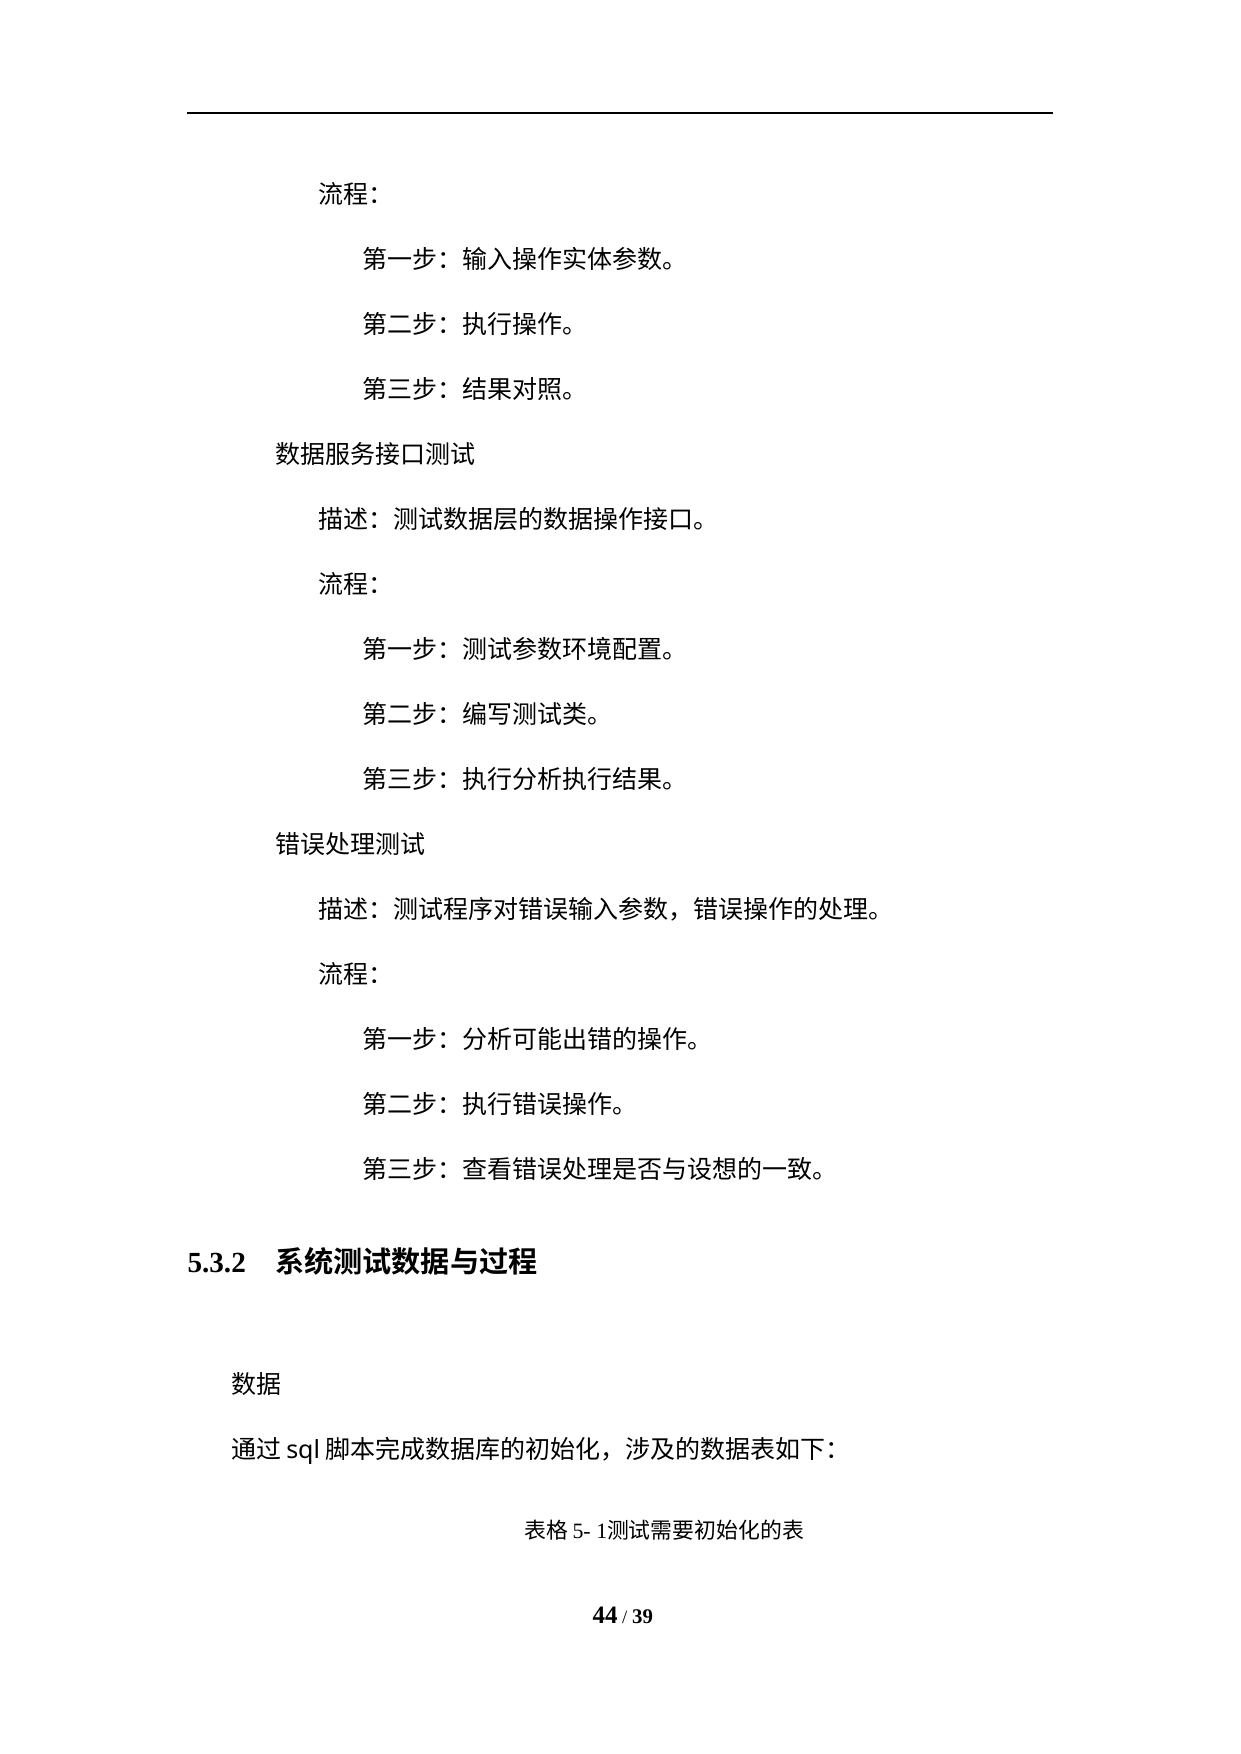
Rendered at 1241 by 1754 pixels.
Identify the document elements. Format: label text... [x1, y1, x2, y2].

text 第三步：查看错误处理是否与设想的一致。 [187, 1135, 1053, 1200]
text 流程： [187, 160, 1053, 225]
text 第一步：测试参数环境配置。 [187, 615, 1053, 680]
text 第二步：编写测试类。 [187, 680, 1053, 745]
text 第三步：执行分析执行结果。 [187, 745, 1053, 810]
text 描述：测试数据层的数据操作接口。 [187, 485, 1053, 550]
text 流程： [187, 550, 1053, 615]
text 错误处理测试 [187, 810, 1053, 875]
text 数据服务接口测试 [187, 420, 1053, 485]
text 第二步：执行错误操作。 [187, 1070, 1053, 1135]
text 第二步：执行操作。 [187, 290, 1053, 355]
text 第三步：结果对照。 [187, 355, 1053, 420]
text 第一步：输入操作实体参数。 [187, 225, 1053, 290]
text 数据 [187, 1350, 1053, 1415]
text 描述：测试程序对错误输入参数，错误操作的处理。 [187, 875, 1053, 940]
subtitle 系统测试数据与过程 [187, 1227, 1053, 1292]
text 通过sql脚本完成数据库的初始化，涉及的数据表如下： [187, 1415, 1053, 1480]
text 流程： [187, 940, 1053, 1005]
text 第一步：分析可能出错的操作。 [187, 1005, 1053, 1070]
text 表格5- 1测试需要初始化的表 [275, 1513, 1053, 1545]
